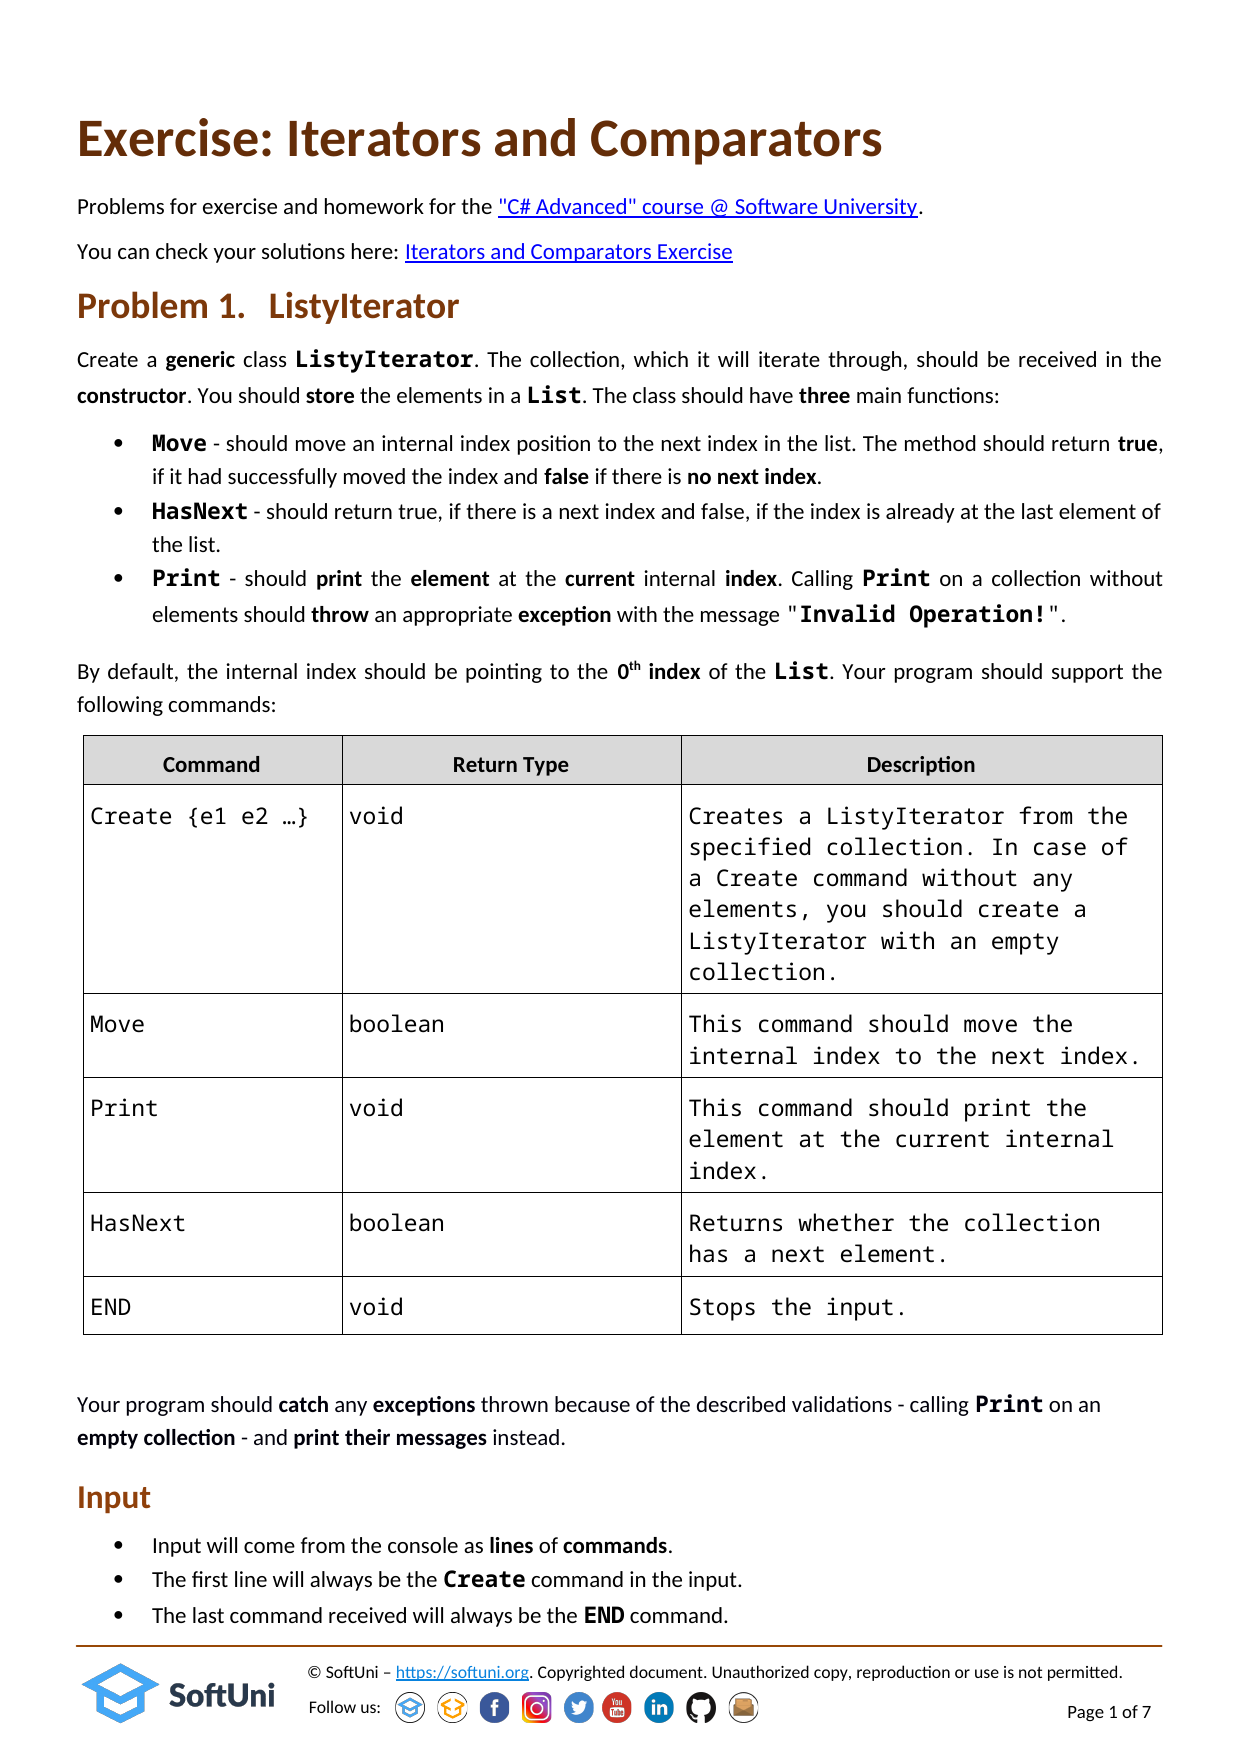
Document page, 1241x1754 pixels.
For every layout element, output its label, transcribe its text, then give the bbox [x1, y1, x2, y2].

list The first line will always be the Create command in the input. [114, 1563, 1163, 1594]
picture [644, 1692, 653, 1701]
table_cell boolean [343, 1193, 681, 1276]
text Problems for exercise and homework for the "C# Advanced" course @ Software University. [77, 192, 1163, 220]
table_cell Stops the input. [682, 1277, 1162, 1333]
picture [644, 1714, 653, 1723]
subtitle Input [77, 1476, 1163, 1517]
table_cell void [343, 785, 681, 993]
subtitle ListyIterator [77, 282, 1163, 327]
table_cell Move [84, 994, 342, 1077]
picture [665, 1714, 674, 1723]
picture [395, 1692, 425, 1723]
text Create a generic class ListyIterator. The collection, which it will iterate through, should be received in the constructor. You should store the elements in a List. The class should have three main functions: [77, 343, 1163, 410]
text By default, the internal index should be pointing to the 0th index of the List. Your program should support the following commands: [77, 655, 1163, 718]
picture [437, 1692, 468, 1723]
text Exercise: Iterators and Comparators [77, 104, 1163, 170]
picture [686, 1692, 716, 1723]
table_cell void [343, 1078, 681, 1192]
table_cell Returns whether the collection has a next element. [682, 1193, 1162, 1276]
table_header Command [84, 736, 342, 784]
picture [479, 1692, 510, 1723]
table_cell void [343, 1277, 681, 1333]
table_cell This command should move the internal index to the next index. [682, 994, 1162, 1077]
picture [564, 1692, 594, 1723]
table_header Return Type [343, 736, 681, 784]
picture [522, 1692, 552, 1723]
picture [658, 1705, 667, 1714]
table_cell boolean [343, 994, 681, 1077]
text You can check your solutions here: Iterators and Comparators Exercise [77, 237, 1163, 265]
picture [665, 1692, 674, 1701]
list Print - should print the element at the current internal index. Calling Print on a collection without elements should throw an appropriate exception with the message "Invalid Operation!". [114, 562, 1163, 629]
list The last command received will always be the END command. [114, 1599, 1163, 1630]
picture [728, 1692, 759, 1723]
list HasNext - should return true, if there is a next index and false, if the index is already at the last element of the list. [114, 495, 1163, 558]
list Move - should move an internal index position to the next index in the list. The method should return true, if it had successfully moved the index and false if there is no next index. [114, 427, 1163, 491]
picture [602, 1692, 632, 1723]
table_cell Print [84, 1078, 342, 1192]
list Input will come from the console as lines of commands. [114, 1531, 1163, 1559]
picture [75, 1658, 281, 1729]
table_cell Create {e1 e2 …} [84, 785, 342, 993]
table_cell Creates a ListyIterator from the specified collection. In case of a Create command without any elements, you should create a ListyIterator with an empty collection. [682, 785, 1162, 993]
table_cell HasNext [84, 1193, 342, 1276]
table_header Description [682, 736, 1162, 784]
table_cell END [84, 1277, 342, 1333]
text Your program should catch any exceptions thrown because of the described validations - calling Print on an empty collection - and print their messages instead. [77, 1387, 1163, 1451]
table_cell This command should print the element at the current internal index. [682, 1078, 1162, 1192]
